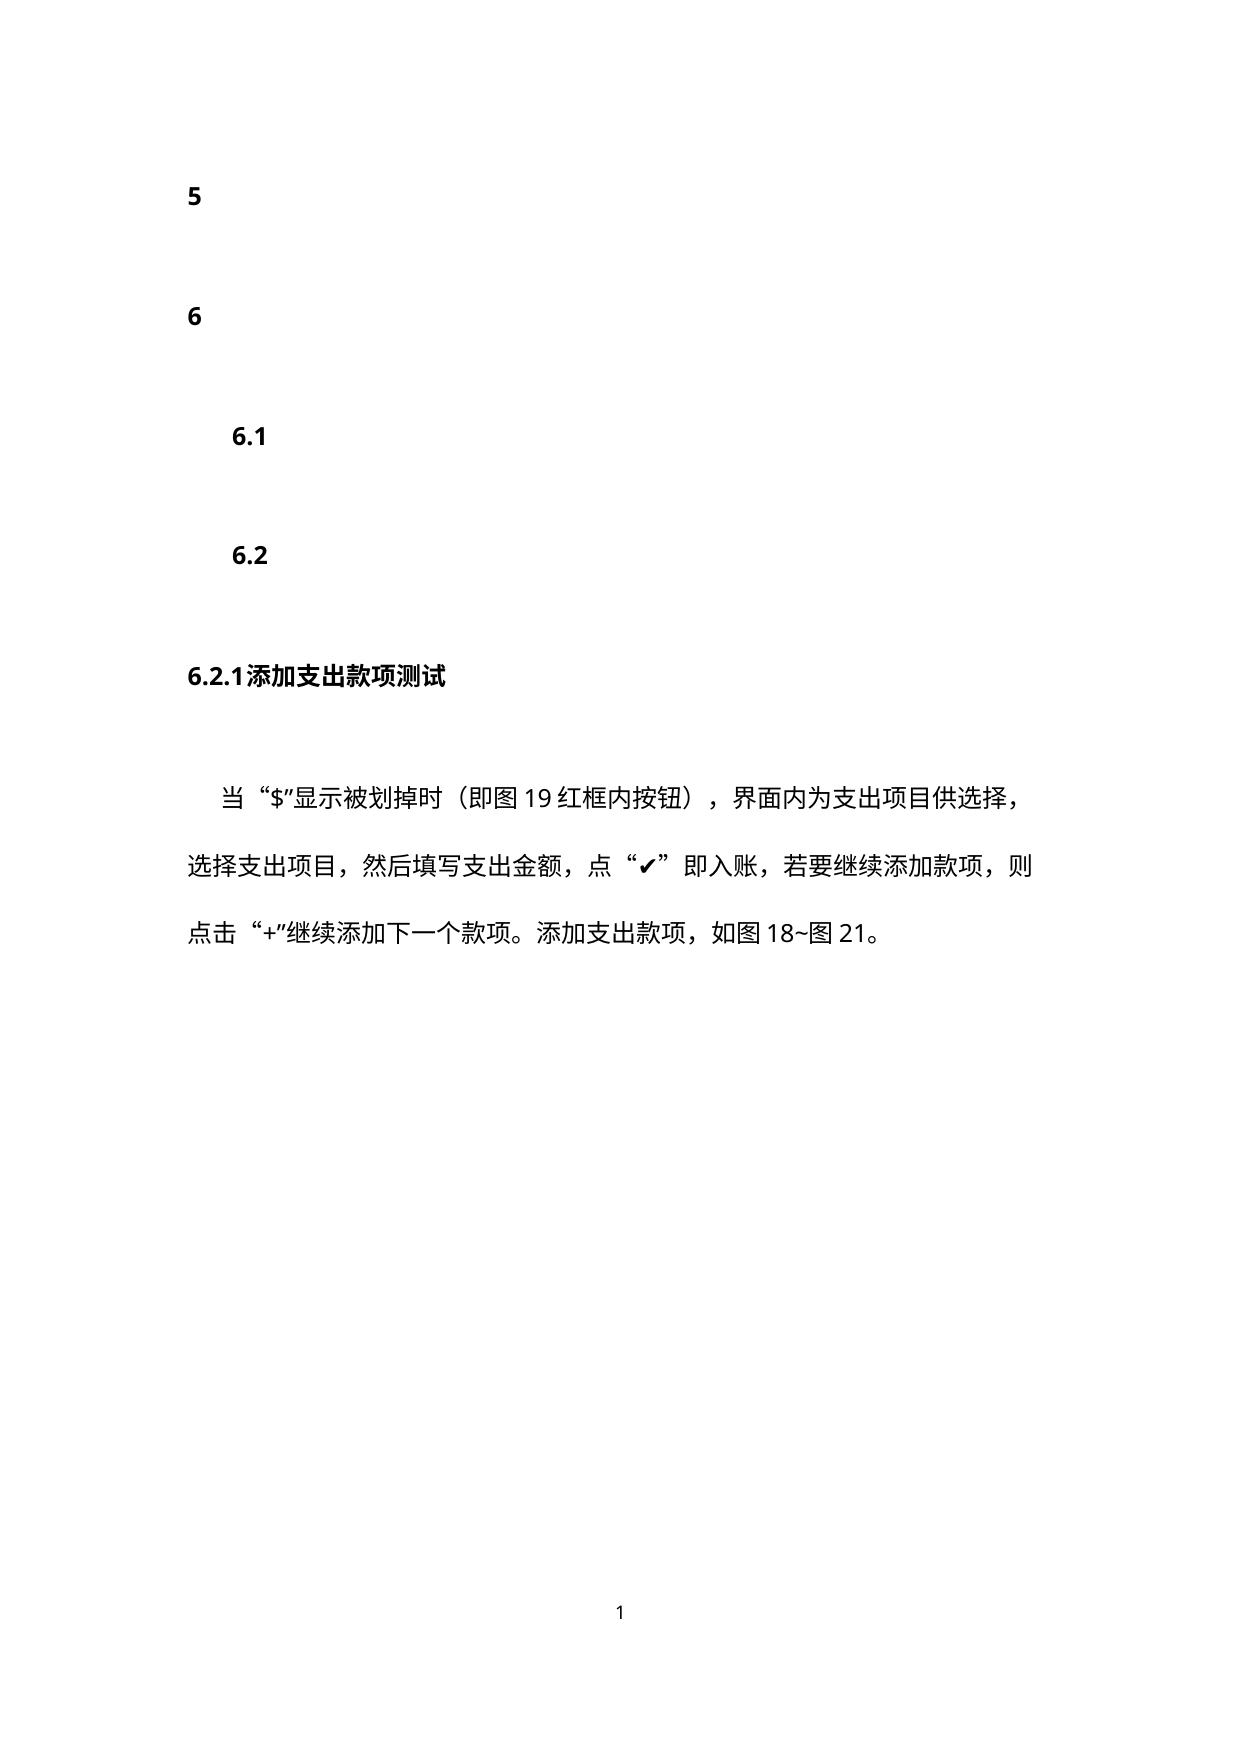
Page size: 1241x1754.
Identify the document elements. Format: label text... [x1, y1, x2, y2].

subtitle 添加支出款项测试 [187, 641, 1053, 709]
text 当“$”显示被划掉时（即图19红框内按钮），界面内为支出项目供选择，选择支出项目，然后填写支出金额，点“✔”即入账，若要继续添加款项，则点击“+”继续添加下一个款项。添加支出款项，如图18~图21。 [187, 762, 1053, 966]
